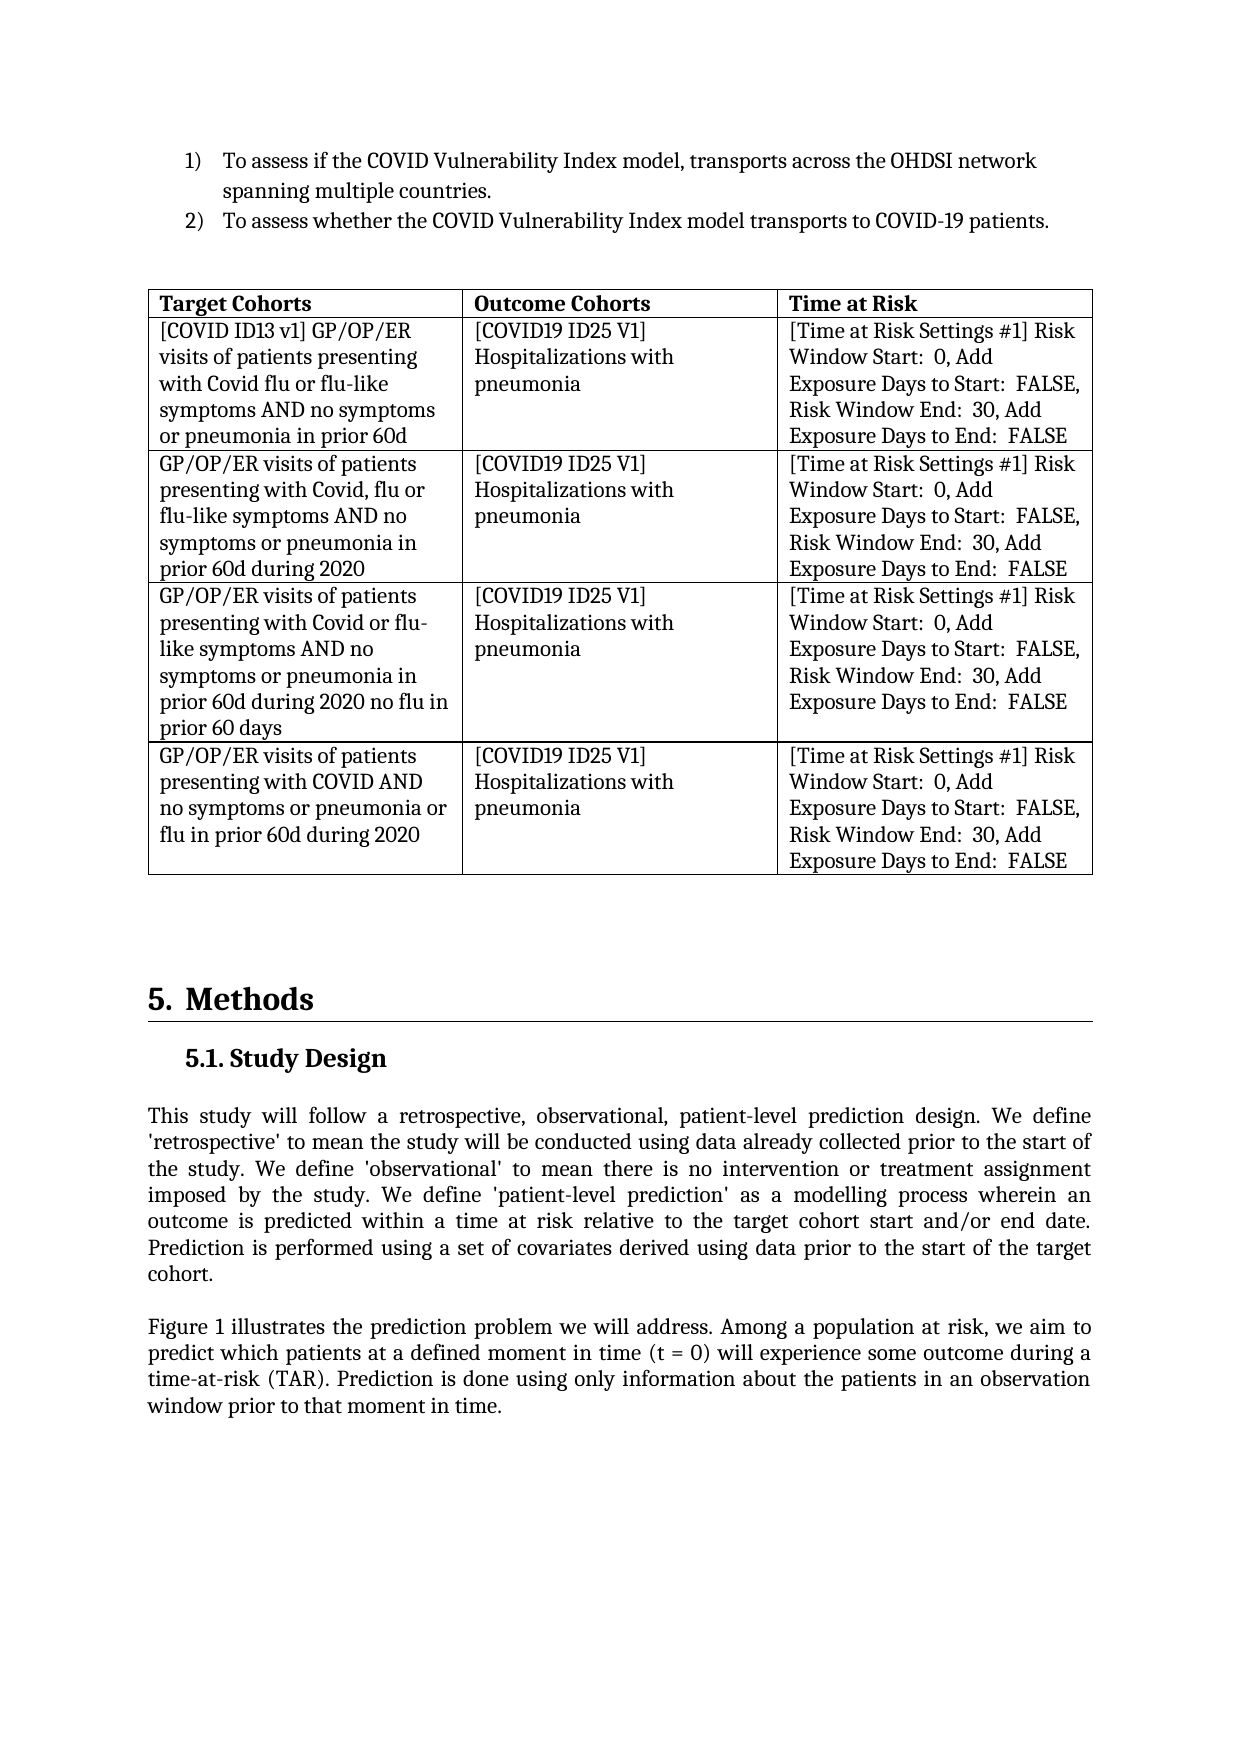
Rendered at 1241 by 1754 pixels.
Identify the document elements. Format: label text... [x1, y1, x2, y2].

list To assess if the COVID Vulnerability Index model, transports across the OHDSI network spanning multiple countries. [185, 148, 1093, 204]
table_cell GP/OP/ER visits of patients presenting with COVID AND no symptoms or pneumonia or flu in prior 60d during 2020 [149, 743, 462, 874]
table_header Outcome Cohorts [463, 290, 777, 317]
table_cell GP/OP/ER visits of patients presenting with Covid, flu or flu-like symptoms AND no symptoms or pneumonia in prior 60d during 2020 [149, 451, 462, 582]
table_cell [Time at Risk Settings #1] Risk Window Start: 0, Add Exposure Days to Start: FALSE, Risk Window End: 30, Add Exposure Days to End: FALSE [778, 318, 1092, 449]
table_cell [Time at Risk Settings #1] Risk Window Start: 0, Add Exposure Days to Start: FALSE, Risk Window End: 30, Add Exposure Days to End: FALSE [778, 743, 1092, 874]
table_cell [COVID19 ID25 V1] Hospitalizations with pneumonia [463, 318, 777, 449]
subtitle Methods [148, 980, 1093, 1021]
text This study will follow a retrospective, observational, patient-level prediction design. We define 'retrospective' to mean the study will be conducted using data already collected prior to the start of the study. We define 'observational' to mean there is no intervention or treatment assignment imposed by the study. We define 'patient-level prediction' as a modelling process wherein an outcome is predicted within a time at risk relative to the target cohort start and/or end date. Prediction is performed using a set of covariates derived using data prior to the start of the target cohort. [148, 1103, 1093, 1287]
table_cell GP/OP/ER visits of patients presenting with Covid or flu-like symptoms AND no symptoms or pneumonia in prior 60d during 2020 no flu in prior 60 days [149, 583, 462, 741]
table_header Time at Risk [778, 290, 1092, 317]
table_cell [COVID ID13 v1] GP/OP/ER visits of patients presenting with Covid flu or flu-like symptoms AND no symptoms or pneumonia in prior 60d [149, 318, 462, 449]
text Figure 1 illustrates the prediction problem we will address. Among a population at risk, we aim to predict which patients at a defined moment in time (t = 0) will experience some outcome during a time-at-risk (TAR). Prediction is done using only information about the patients in an observation window prior to that moment in time. [148, 1313, 1093, 1419]
table_cell [COVID19 ID25 V1] Hospitalizations with pneumonia [463, 743, 777, 874]
table_cell [Time at Risk Settings #1] Risk Window Start: 0, Add Exposure Days to Start: FALSE, Risk Window End: 30, Add Exposure Days to End: FALSE [778, 583, 1092, 741]
table_cell [COVID19 ID25 V1] Hospitalizations with pneumonia [463, 583, 777, 741]
table_cell [COVID19 ID25 V1] Hospitalizations with pneumonia [463, 451, 777, 582]
list To assess whether the COVID Vulnerability Index model transports to COVID-19 patients. [185, 208, 1093, 264]
table_header Target Cohorts [149, 290, 462, 317]
table_cell [Time at Risk Settings #1] Risk Window Start: 0, Add Exposure Days to Start: FALSE, Risk Window End: 30, Add Exposure Days to End: FALSE [778, 451, 1092, 582]
subtitle Study Design [185, 1043, 1093, 1074]
